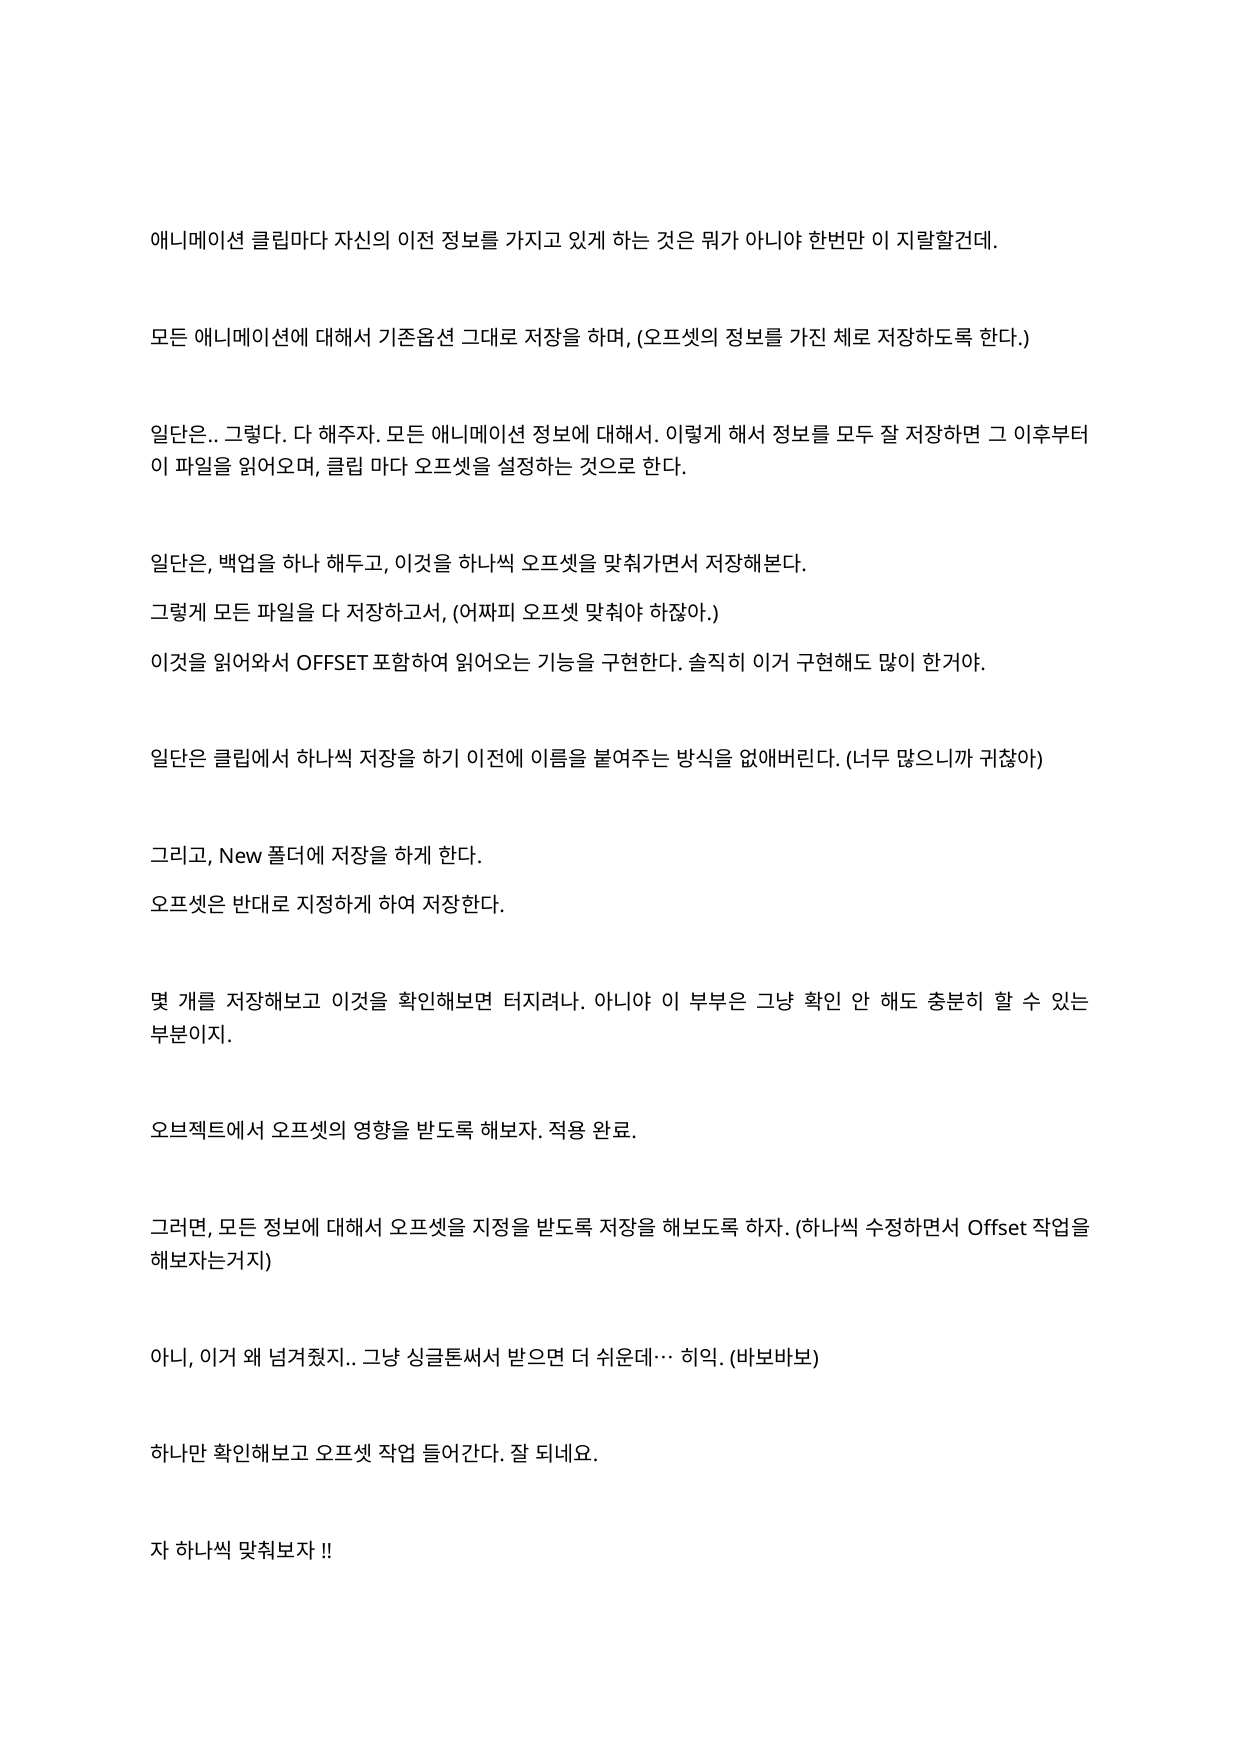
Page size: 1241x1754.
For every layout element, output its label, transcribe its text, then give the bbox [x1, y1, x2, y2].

text 애니메이션 클립마다 자신의 이전 정보를 가지고 있게 하는 것은 뭐가 아니야 한번만 이 지랄할건데. [150, 224, 1090, 255]
text 자 하나씩 맞춰보자 !! [150, 1534, 1090, 1564]
text 모든 애니메이션에 대해서 기존옵션 그대로 저장을 하며, (오프셋의 정보를 가진 체로 저장하도록 한다.) [150, 321, 1090, 351]
text 이것을 읽어와서 OFFSET포함하여 읽어오는 기능을 구현한다. 솔직히 이거 구현해도 많이 한거야. [150, 646, 1090, 676]
text 하나만 확인해보고 오프셋 작업 들어간다. 잘 되네요. [150, 1437, 1090, 1468]
text 오프셋은 반대로 지정하게 하여 저장한다. [150, 889, 1090, 919]
text 몇 개를 저장해보고 이것을 확인해보면 터지려나. 아니야 이 부부은 그냥 확인 안 해도 충분히 할 수 있는 부분이지. [150, 985, 1090, 1048]
text 아니, 이거 왜 넘겨줬지.. 그냥 싱글톤써서 받으면 더 쉬운데… 히익. (바보바보) [150, 1341, 1090, 1371]
text 오브젝트에서 오프셋의 영향을 받도록 해보자. 적용 완료. [150, 1115, 1090, 1145]
text 일단은 클립에서 하나씩 저장을 하기 이전에 이름을 붙여주는 방식을 없애버린다. (너무 많으니까 귀찮아) [150, 743, 1090, 773]
text 그러면, 모든 정보에 대해서 오프셋을 지정을 받도록 저장을 해보도록 하자. (하나씩 수정하면서 Offset 작업을 해보자는거지) [150, 1211, 1090, 1274]
text 일단은, 백업을 하나 해두고, 이것을 하나씩 오프셋을 맞춰가면서 저장해본다. [150, 547, 1090, 577]
text 그리고, New 폴더에 저장을 하게 한다. [150, 839, 1090, 869]
text 일단은.. 그렇다. 다 해주자. 모든 애니메이션 정보에 대해서. 이렇게 해서 정보를 모두 잘 저장하면 그 이후부터 이 파일을 읽어오며, 클립 마다 오프셋을 설정하는 것으로 한다. [150, 418, 1090, 481]
text 그렇게 모든 파일을 다 저장하고서, (어짜피 오프셋 맞춰야 하잖아.) [150, 597, 1090, 627]
